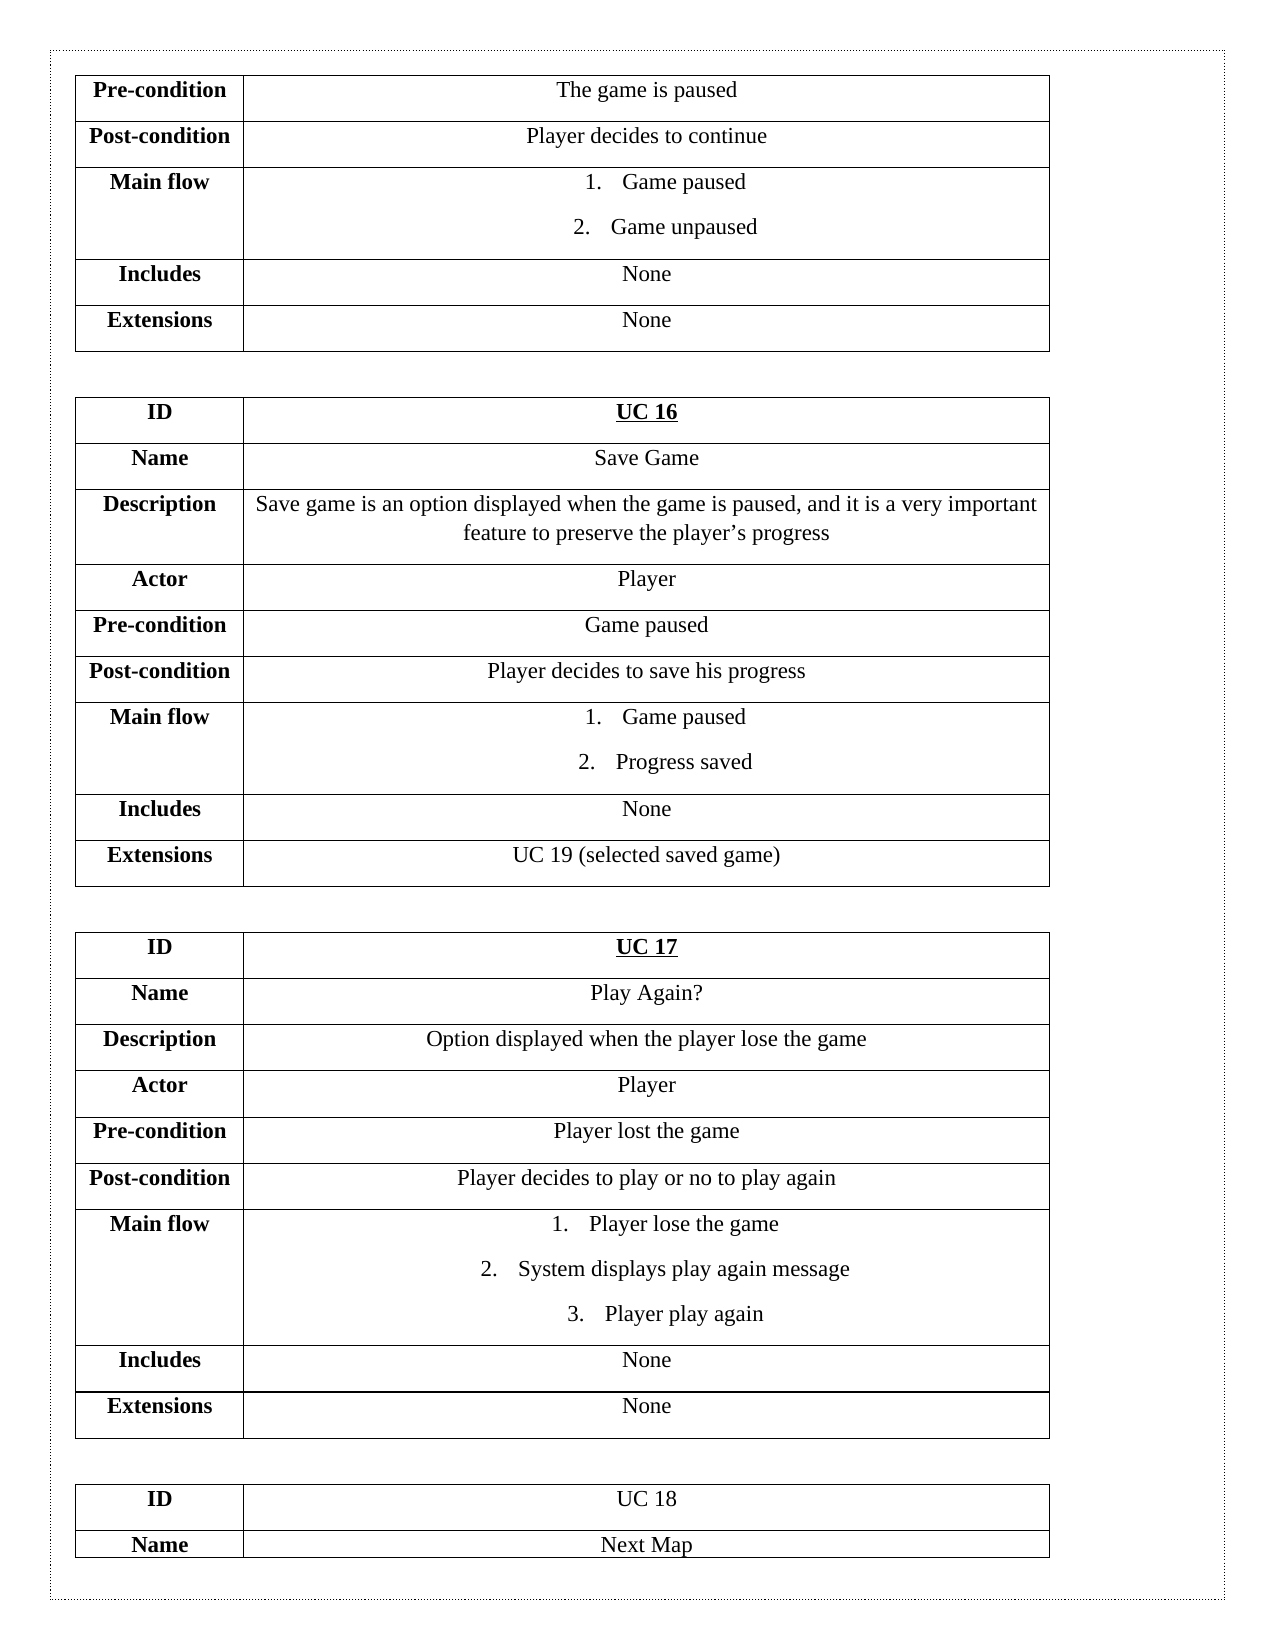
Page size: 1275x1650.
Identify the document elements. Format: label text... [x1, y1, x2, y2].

table_cell Save game is an option displayed when the game is paused, and it is a very important feature to preserve the player’s progress [244, 490, 1049, 564]
table_cell Name [76, 444, 243, 489]
table_cell Post-condition [76, 1164, 243, 1209]
table_header ID [76, 398, 243, 443]
table_cell None [244, 795, 1049, 840]
table_cell Play Again? [244, 979, 1049, 1024]
table_cell Game paused [244, 611, 1049, 656]
table_cell Main flow [76, 168, 243, 258]
table_cell Description [76, 490, 243, 564]
table_cell Name [76, 979, 243, 1024]
table_header UC 17 [244, 933, 1049, 978]
table_header ID [76, 1485, 243, 1530]
table_cell Actor [76, 565, 243, 610]
table_cell Extensions [76, 841, 243, 886]
table_cell Player decides to continue [244, 122, 1049, 167]
table_cell None [244, 1393, 1049, 1437]
table_cell Post-condition [76, 122, 243, 167]
table_cell Includes [76, 795, 243, 840]
table_cell Next Map [244, 1531, 1049, 1557]
table_cell None [244, 1346, 1049, 1391]
table_cell Includes [76, 260, 243, 305]
table_cell Save Game [244, 444, 1049, 489]
table_cell Extensions [76, 1393, 243, 1437]
table_header UC 16 [244, 398, 1049, 443]
table_cell Player lost the game [244, 1118, 1049, 1163]
table_cell Post-condition [76, 657, 243, 702]
table_cell Main flow [76, 703, 243, 793]
table_cell Player decides to play or no to play again [244, 1164, 1049, 1209]
table_cell Player decides to save his progress [244, 657, 1049, 702]
table_cell Game paused Progress saved [244, 703, 1049, 793]
table_cell Description [76, 1025, 243, 1070]
table_header ID [76, 933, 243, 978]
table_cell Game paused Game unpaused [244, 168, 1049, 258]
table_cell Actor [76, 1071, 243, 1117]
table_cell None [244, 306, 1049, 351]
table_cell Player [244, 1071, 1049, 1117]
table_cell Player [244, 565, 1049, 610]
table_cell Main flow [76, 1210, 243, 1345]
table_header UC 18 [244, 1485, 1049, 1530]
table_cell Option displayed when the player lose the game [244, 1025, 1049, 1070]
table_cell Includes [76, 1346, 243, 1391]
table_cell The game is paused [244, 76, 1049, 121]
table_cell Player lose the game System displays play again message Player play again [244, 1210, 1049, 1345]
table_cell Pre-condition [76, 1118, 243, 1163]
table_cell Name [76, 1531, 243, 1557]
table_cell UC 19 (selected saved game) [244, 841, 1049, 886]
table_cell Extensions [76, 306, 243, 351]
table_cell Pre-condition [76, 76, 243, 121]
table_cell Pre-condition [76, 611, 243, 656]
table_cell None [244, 260, 1049, 305]
